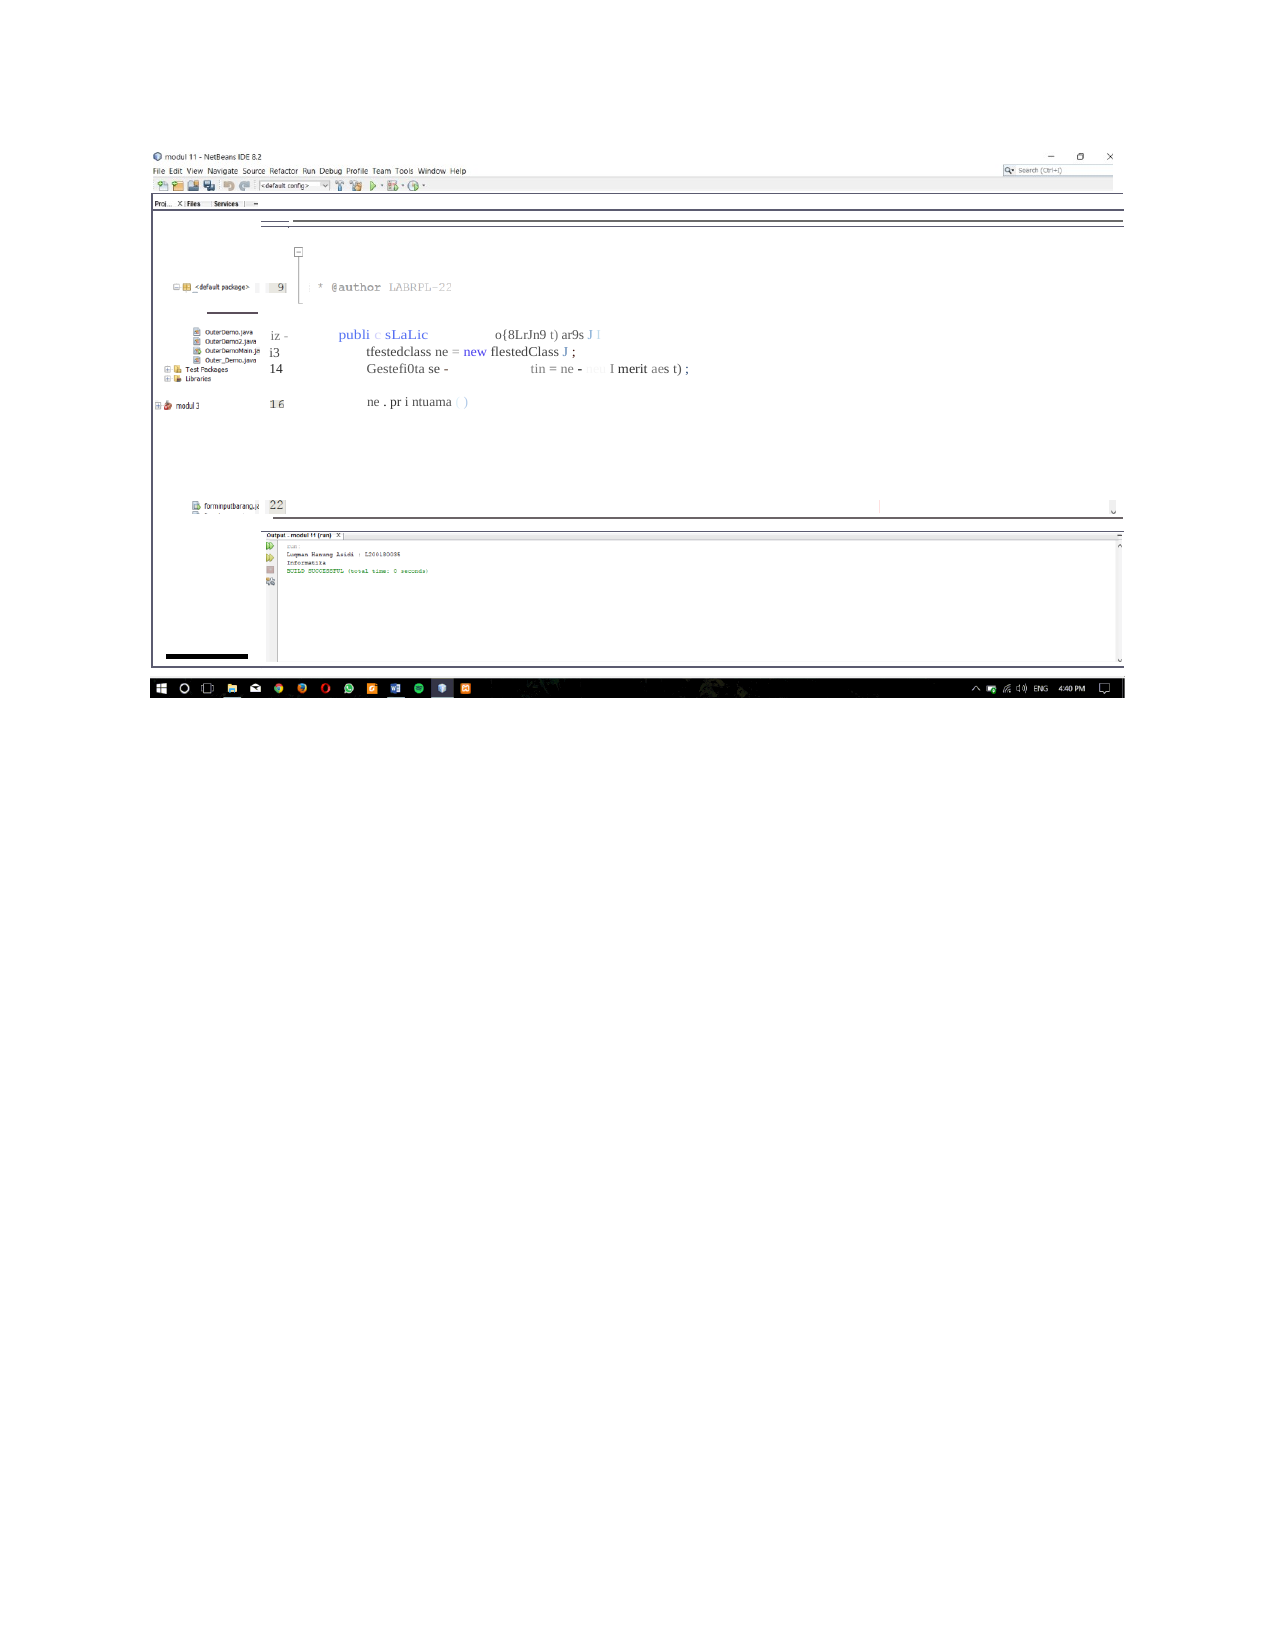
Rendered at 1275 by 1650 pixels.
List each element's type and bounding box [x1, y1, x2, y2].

picture [150, 676, 1125, 698]
picture [155, 400, 199, 410]
picture [192, 500, 1116, 514]
picture [153, 152, 1113, 191]
picture [155, 201, 258, 207]
picture [266, 533, 1122, 662]
picture [164, 327, 260, 382]
picture [173, 247, 451, 304]
picture [270, 400, 284, 408]
